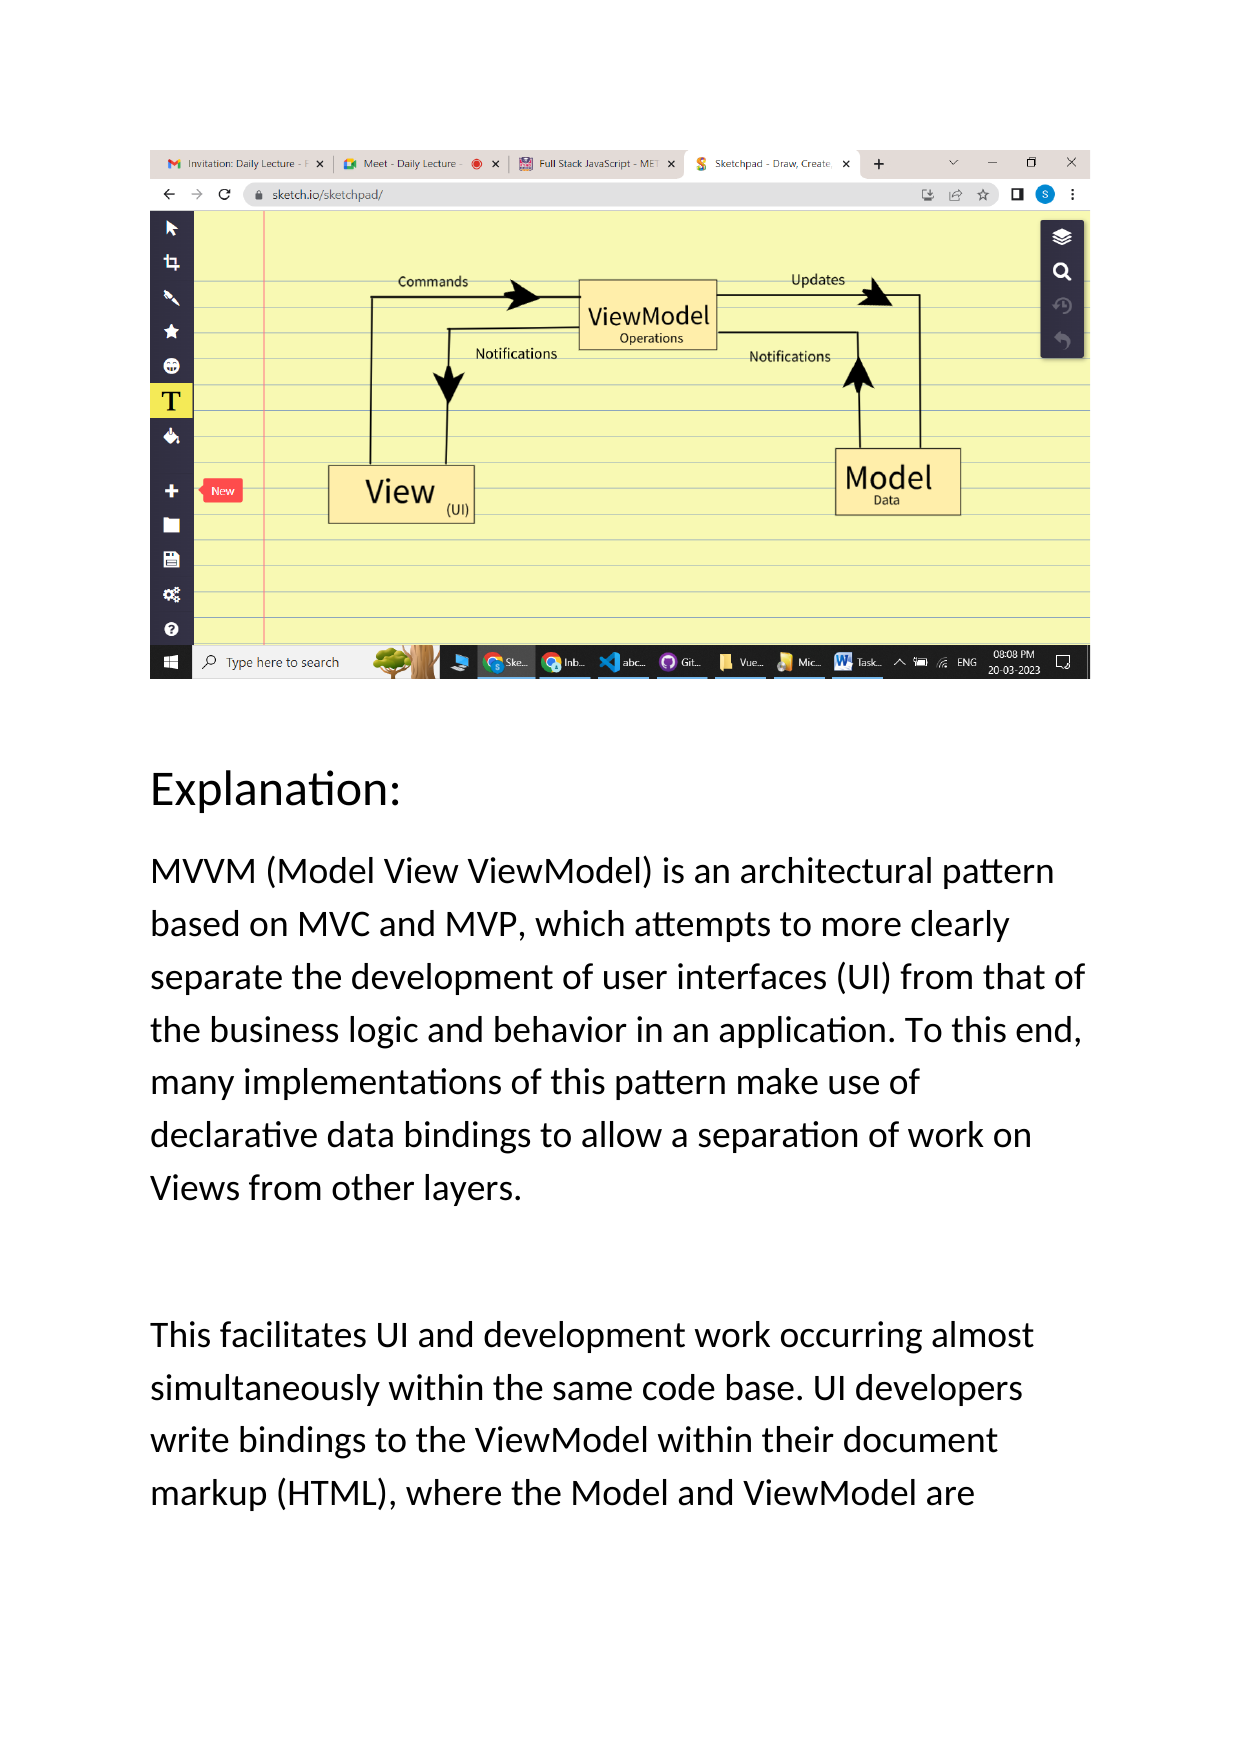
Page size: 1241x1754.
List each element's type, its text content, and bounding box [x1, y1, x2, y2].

picture [150, 150, 1091, 679]
text MVVM (Model View ViewModel) is an architectural pattern based on MVC and MVP, which attempts to more clearly separate the development of user interfaces (UI) from that of the business logic and behavior in an application. To this end, many implementations of this pattern make use of declarative data bindings to allow a separation of work on Views from other layers. [150, 847, 1090, 1209]
text Explanation: [150, 757, 1090, 818]
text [150, 1311, 1090, 1515]
